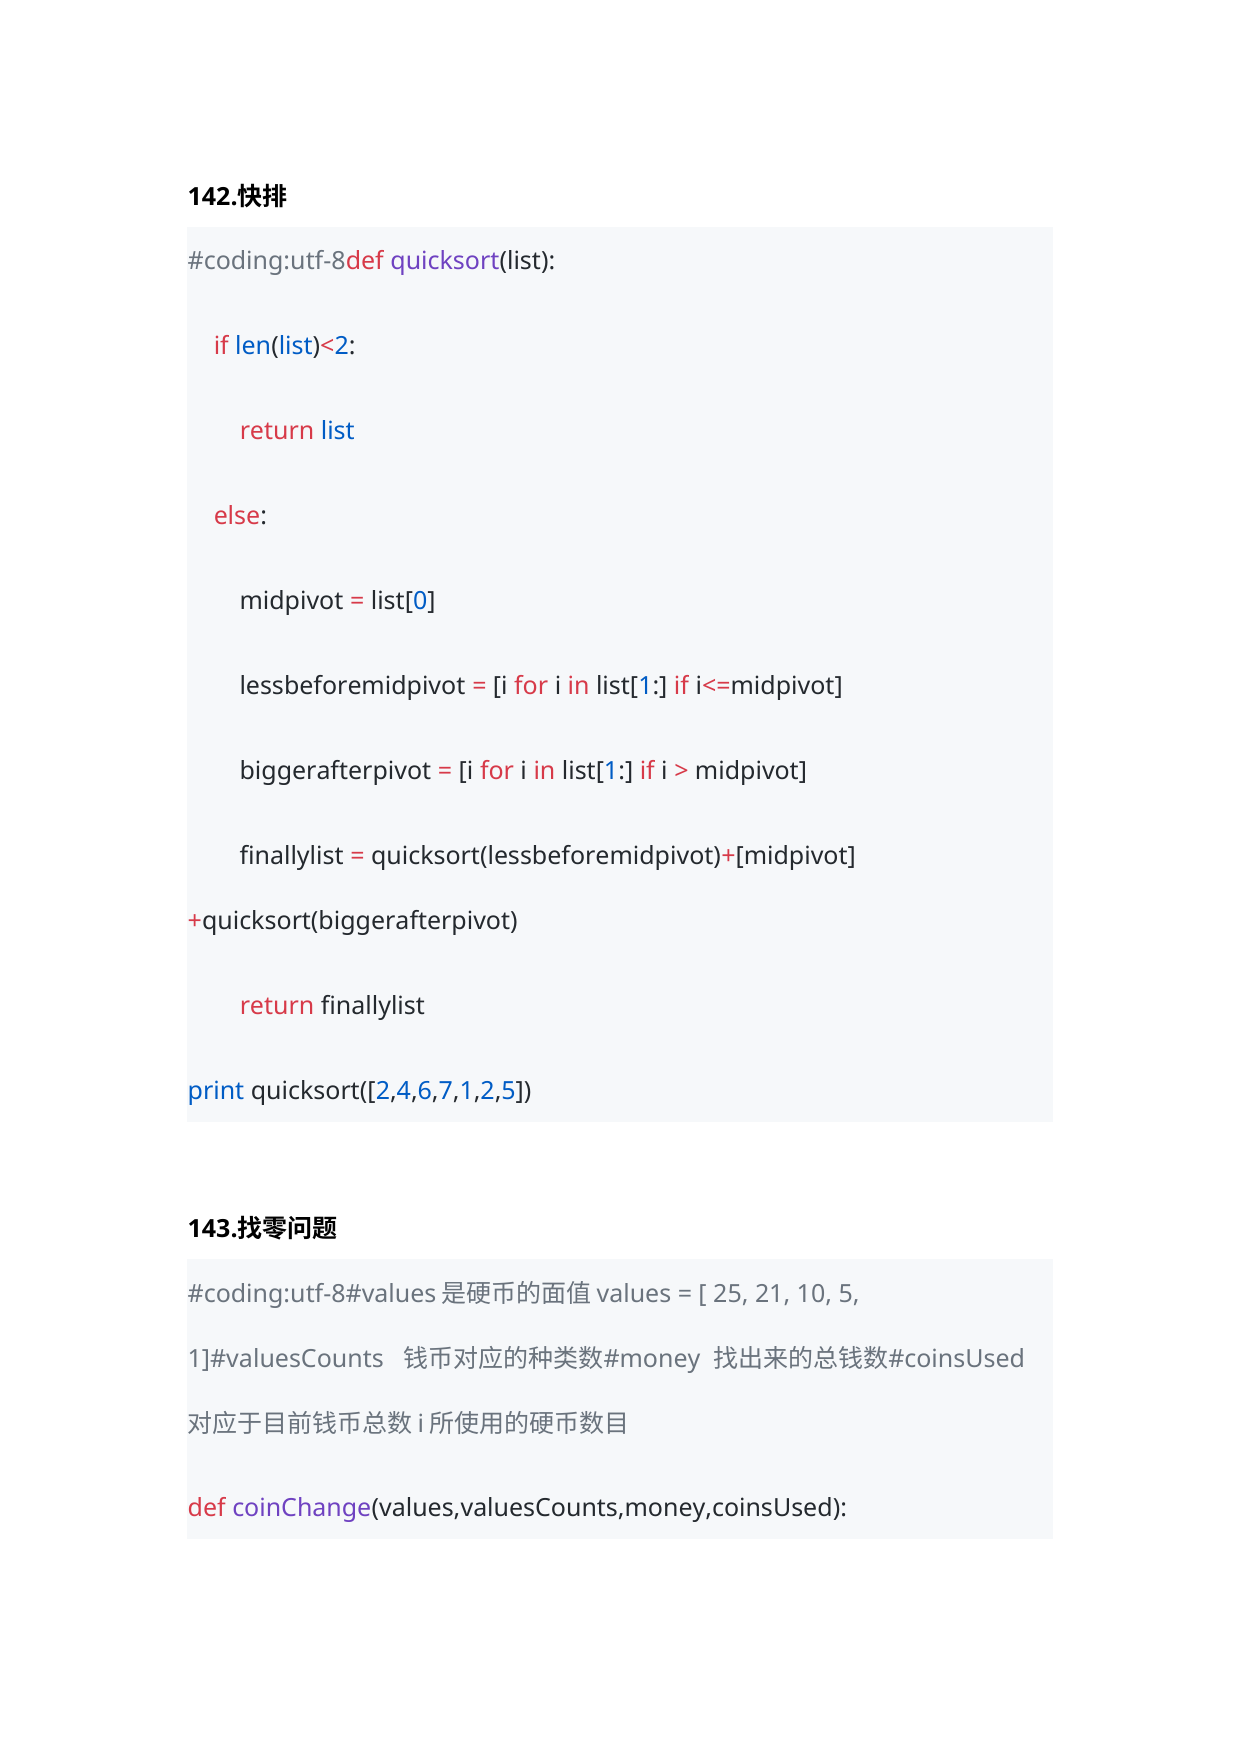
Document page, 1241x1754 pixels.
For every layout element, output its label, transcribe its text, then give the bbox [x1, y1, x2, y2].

text 143.找零问题 [187, 1194, 1053, 1259]
text lessbeforemidpivot = [i for i in list[1:] if i<=midpivot] [187, 652, 1053, 717]
text #coding:utf-8#values是硬币的面值values = [ 25, 21, 10, 5, 1]#valuesCounts 钱币对应的种类数#money 找出来的总钱数#coinsUsed 对应于目前钱币总数i所使用的硬币数目 [187, 1259, 1053, 1454]
text 142.快排 [187, 162, 1053, 227]
text #coding:utf-8def quicksort(list): [187, 227, 1053, 292]
text else: [187, 482, 1053, 547]
text midpivot = list[0] [187, 567, 1053, 632]
text print quicksort([2,4,6,7,1,2,5]) [187, 1057, 1053, 1122]
text return list [187, 397, 1053, 462]
text return finallylist [187, 972, 1053, 1037]
text finallylist = quicksort(lessbeforemidpivot)+[midpivot]+quicksort(biggerafterpivot) [187, 822, 1053, 952]
text if len(list)<2: [187, 312, 1053, 377]
text def coinChange(values,valuesCounts,money,coinsUsed): [187, 1474, 1053, 1539]
text biggerafterpivot = [i for i in list[1:] if i > midpivot] [187, 737, 1053, 802]
